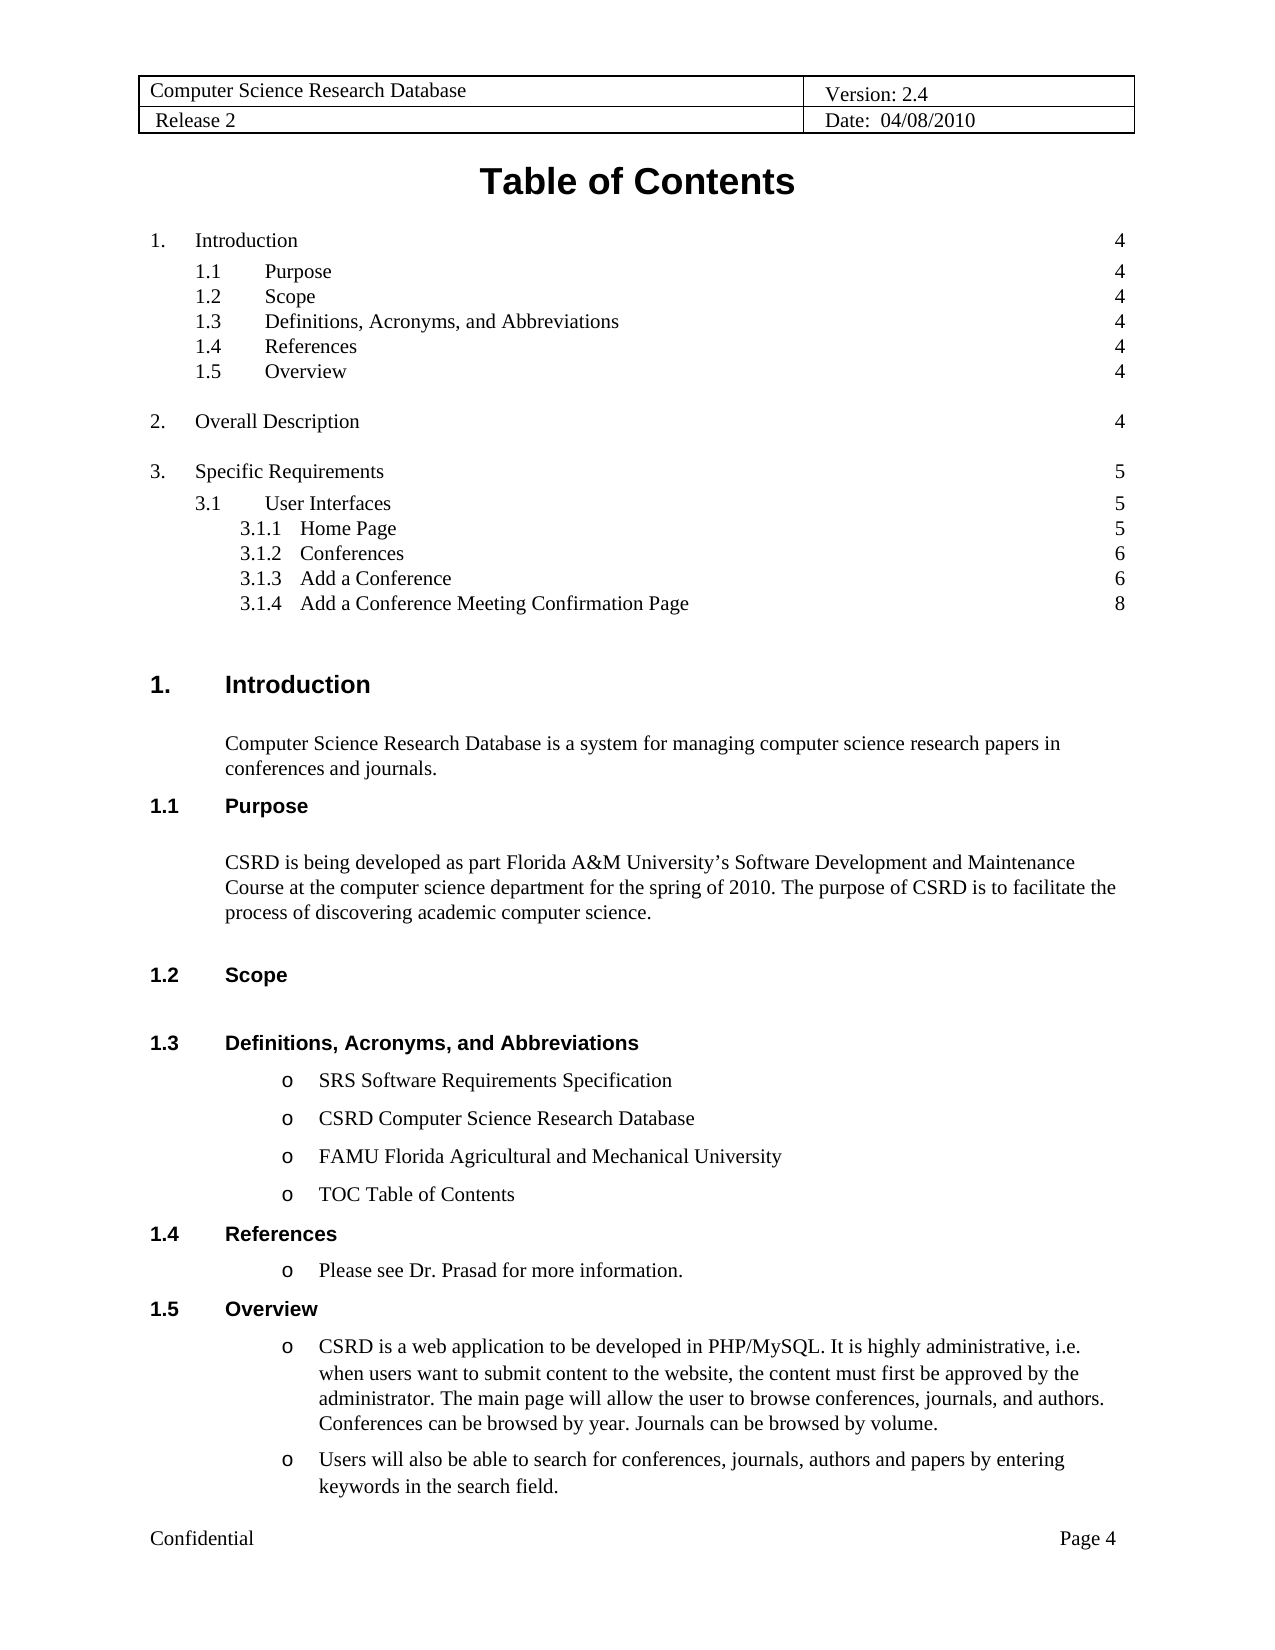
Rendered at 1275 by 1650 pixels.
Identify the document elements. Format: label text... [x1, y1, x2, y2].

text Please see Dr. Prasad for more information. [281, 1258, 1125, 1284]
text Users will also be able to search for conferences, journals, authors and papers by entering keywords in the search field. [281, 1447, 1125, 1498]
text 1.5 Overview 4 [195, 358, 1050, 383]
text 1.2 Scope 4 [195, 283, 1050, 308]
text Computer Science Research Database is a system for managing computer science research papers in conferences and journals. [225, 730, 1125, 780]
title Table of Contents [150, 159, 1125, 202]
text CSRD is being developed as part Florida A&M University’s Software Development and Maintenance Course at the computer science department for the spring of 2010. The purpose of CSRD is to facilitate the process of discovering academic computer science. [225, 849, 1125, 924]
subtitle Introduction [150, 670, 1125, 699]
text 1.3 Definitions, Acronyms, and Abbreviations 4 [195, 308, 1050, 333]
subtitle Definitions, Acronyms, and Abbreviations [150, 1030, 1125, 1055]
text 2. Overall Description 4 [150, 408, 1050, 433]
subtitle Purpose [150, 793, 1125, 818]
text CSRD Computer Science Research Database [281, 1106, 1125, 1132]
text 3.1.3 Add a Conference 6 [240, 564, 1125, 589]
text 1.1 Purpose 4 [195, 258, 1050, 283]
text 1. Introduction 4 [150, 227, 1050, 252]
text CSRD is a web application to be developed in PHP/MySQL. It is highly administrative, i.e. when users want to submit content to the website, the content must first be approved by the administrator. The main page will allow the user to browse conferences, journals, and authors. Conferences can be browsed by year. Journals can be browsed by volume. [281, 1334, 1125, 1434]
text SRS Software Requirements Specification [281, 1068, 1125, 1093]
text 3. Specific Requirements 5 [150, 458, 1050, 483]
text FAMU Florida Agricultural and Mechanical University [281, 1144, 1125, 1170]
text 3.1.4 Add a Conference Meeting Confirmation Page 8 [240, 589, 1125, 614]
text TOC Table of Contents [281, 1182, 1125, 1208]
subtitle Scope [150, 961, 1125, 986]
text 3.1.2 Conferences 6 [240, 539, 1125, 564]
subtitle Overview [150, 1296, 1125, 1321]
subtitle References [150, 1221, 1125, 1246]
text 3.1 User Interfaces 5 [195, 489, 1050, 514]
text 3.1.1 Home Page 5 [240, 514, 1125, 539]
text 1.4 References 4 [195, 333, 1050, 358]
